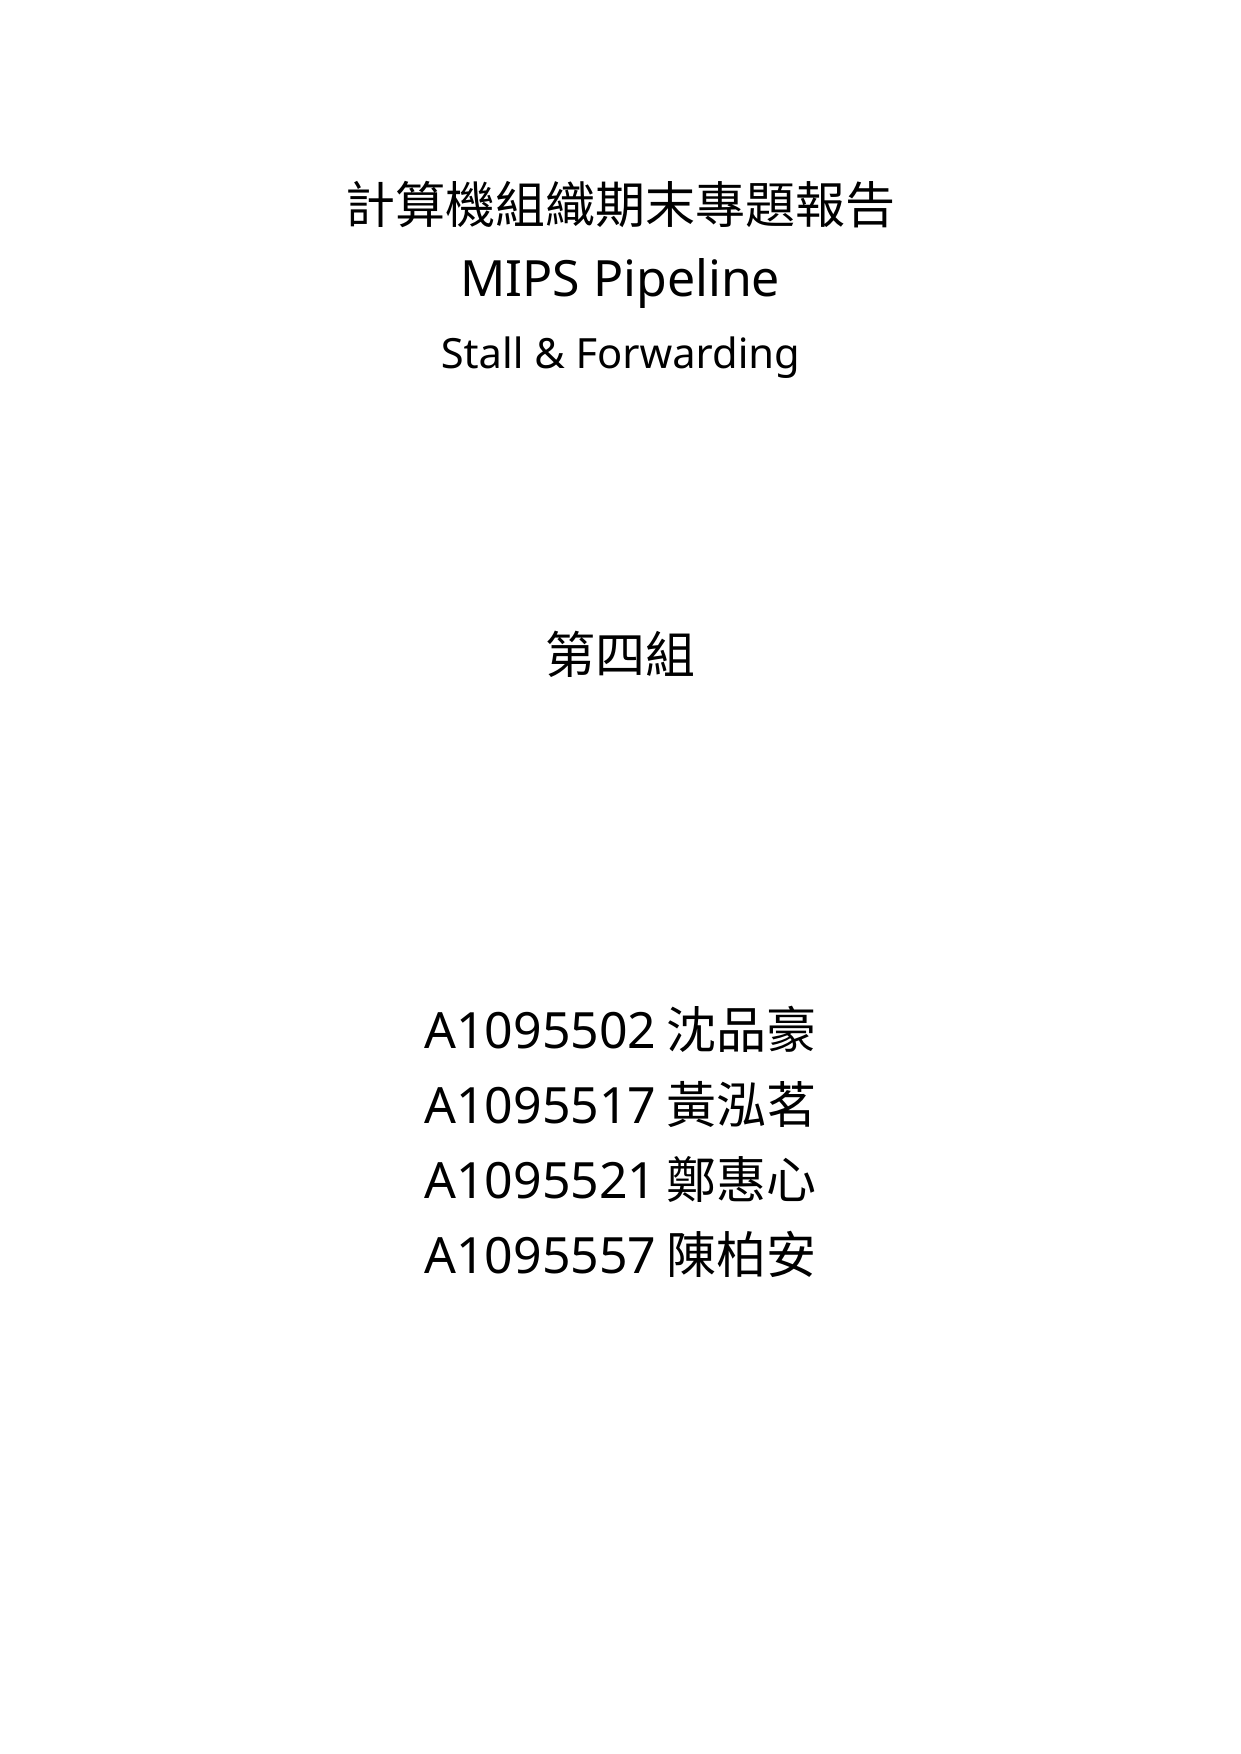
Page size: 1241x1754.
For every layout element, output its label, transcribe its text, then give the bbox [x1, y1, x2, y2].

text 第四組 [187, 614, 1053, 689]
text A1095557陳柏安 [187, 1214, 1053, 1289]
text MIPS Pipeline [187, 239, 1053, 314]
text Stall & Forwarding [187, 314, 1053, 389]
text A1095521鄭惠心 [187, 1139, 1053, 1214]
text A1095517黃泓茗 [187, 1064, 1053, 1139]
text 計算機組織期末專題報告 [187, 164, 1053, 239]
text A1095502沈品豪 [187, 989, 1053, 1064]
